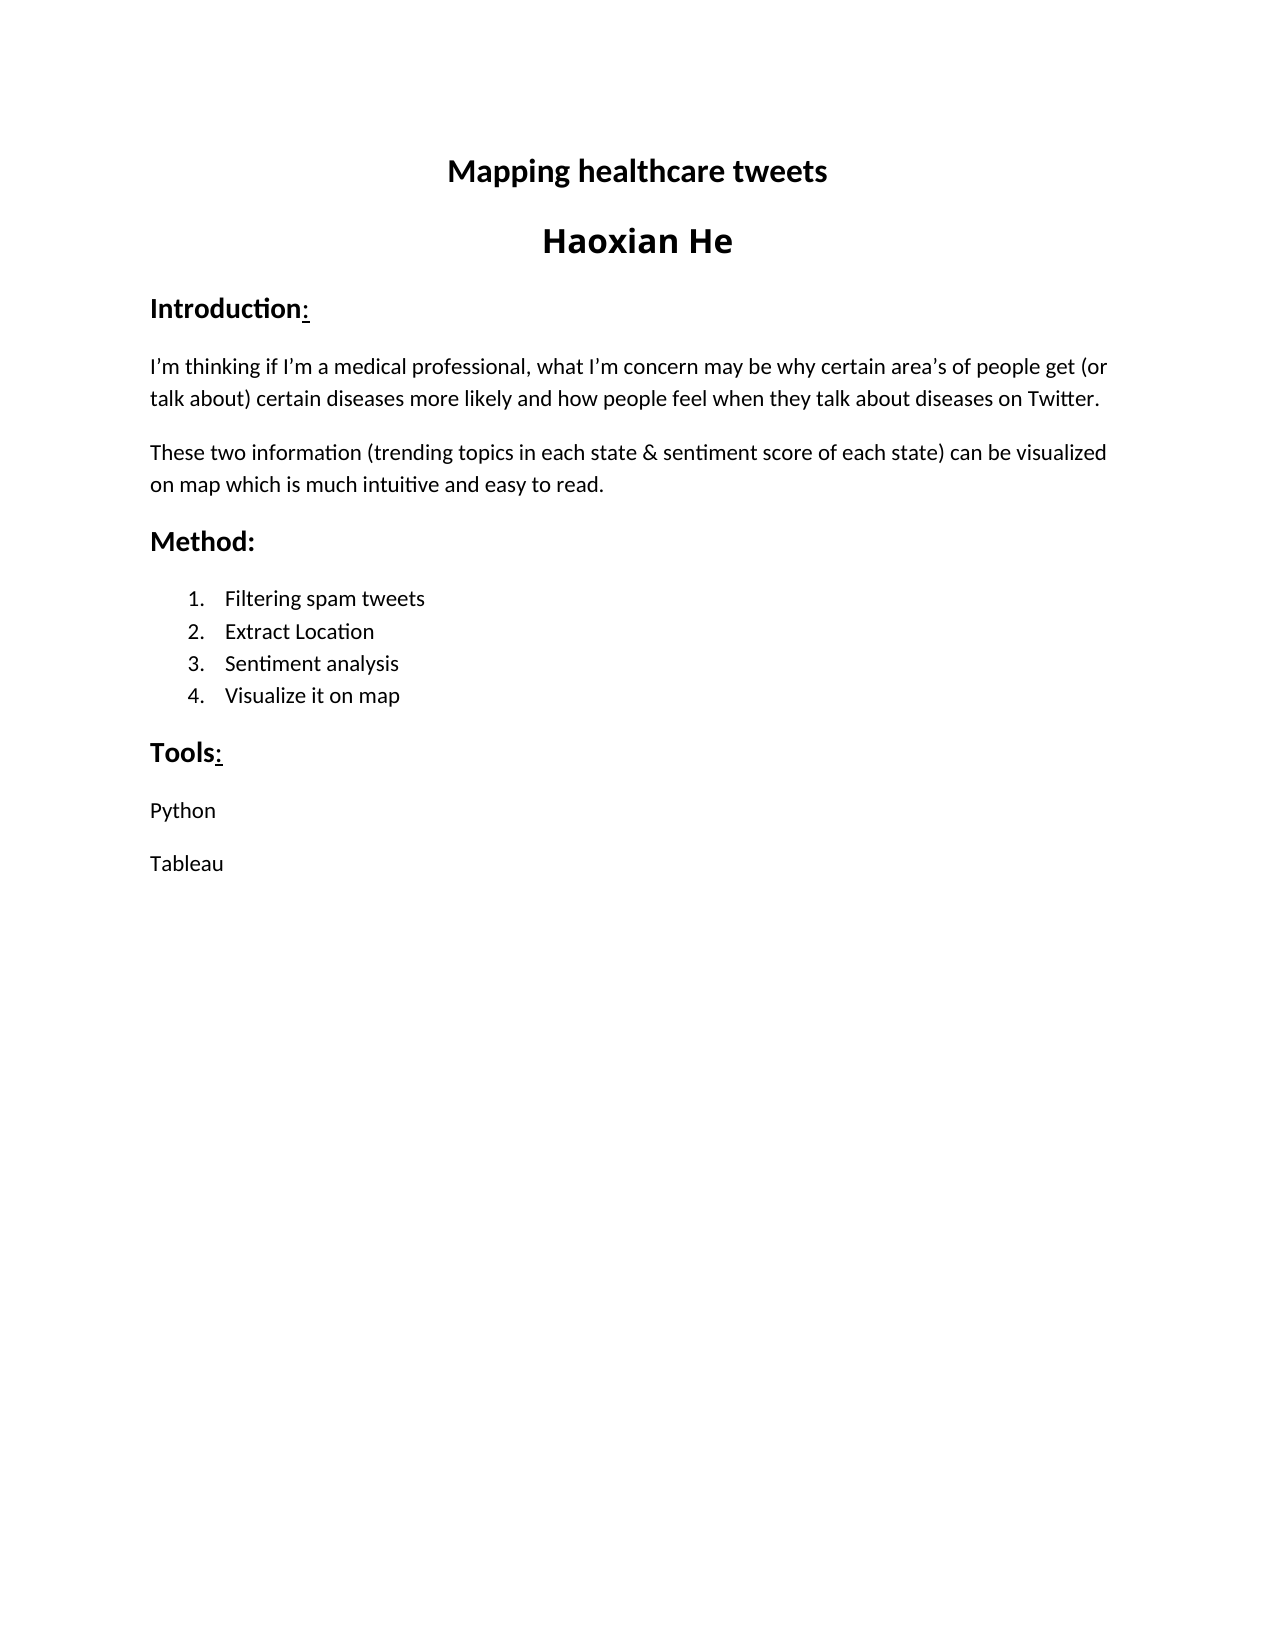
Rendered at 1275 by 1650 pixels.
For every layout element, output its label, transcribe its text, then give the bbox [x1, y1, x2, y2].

text Method: [150, 523, 1125, 558]
list Filtering spam tweets [187, 584, 1125, 613]
text Python [150, 796, 1125, 824]
list Extract Location [187, 617, 1125, 645]
list Sentiment analysis [187, 649, 1125, 677]
text These two information (trending topics in each state & sentiment score of each state) can be visualized on map which is much intuitive and easy to read. [150, 438, 1125, 498]
text Tableau [150, 849, 1125, 877]
text Mapping healthcare tweets [150, 150, 1125, 191]
text Haoxian He [150, 218, 1125, 263]
text Tools: [150, 734, 1125, 770]
text Introduction: [150, 291, 1125, 326]
list Visualize it on map [187, 681, 1125, 709]
text I’m thinking if I’m a medical professional, what I’m concern may be why certain area’s of people get (or talk about) certain diseases more likely and how people feel when they talk about diseases on Twitter. [150, 352, 1125, 413]
